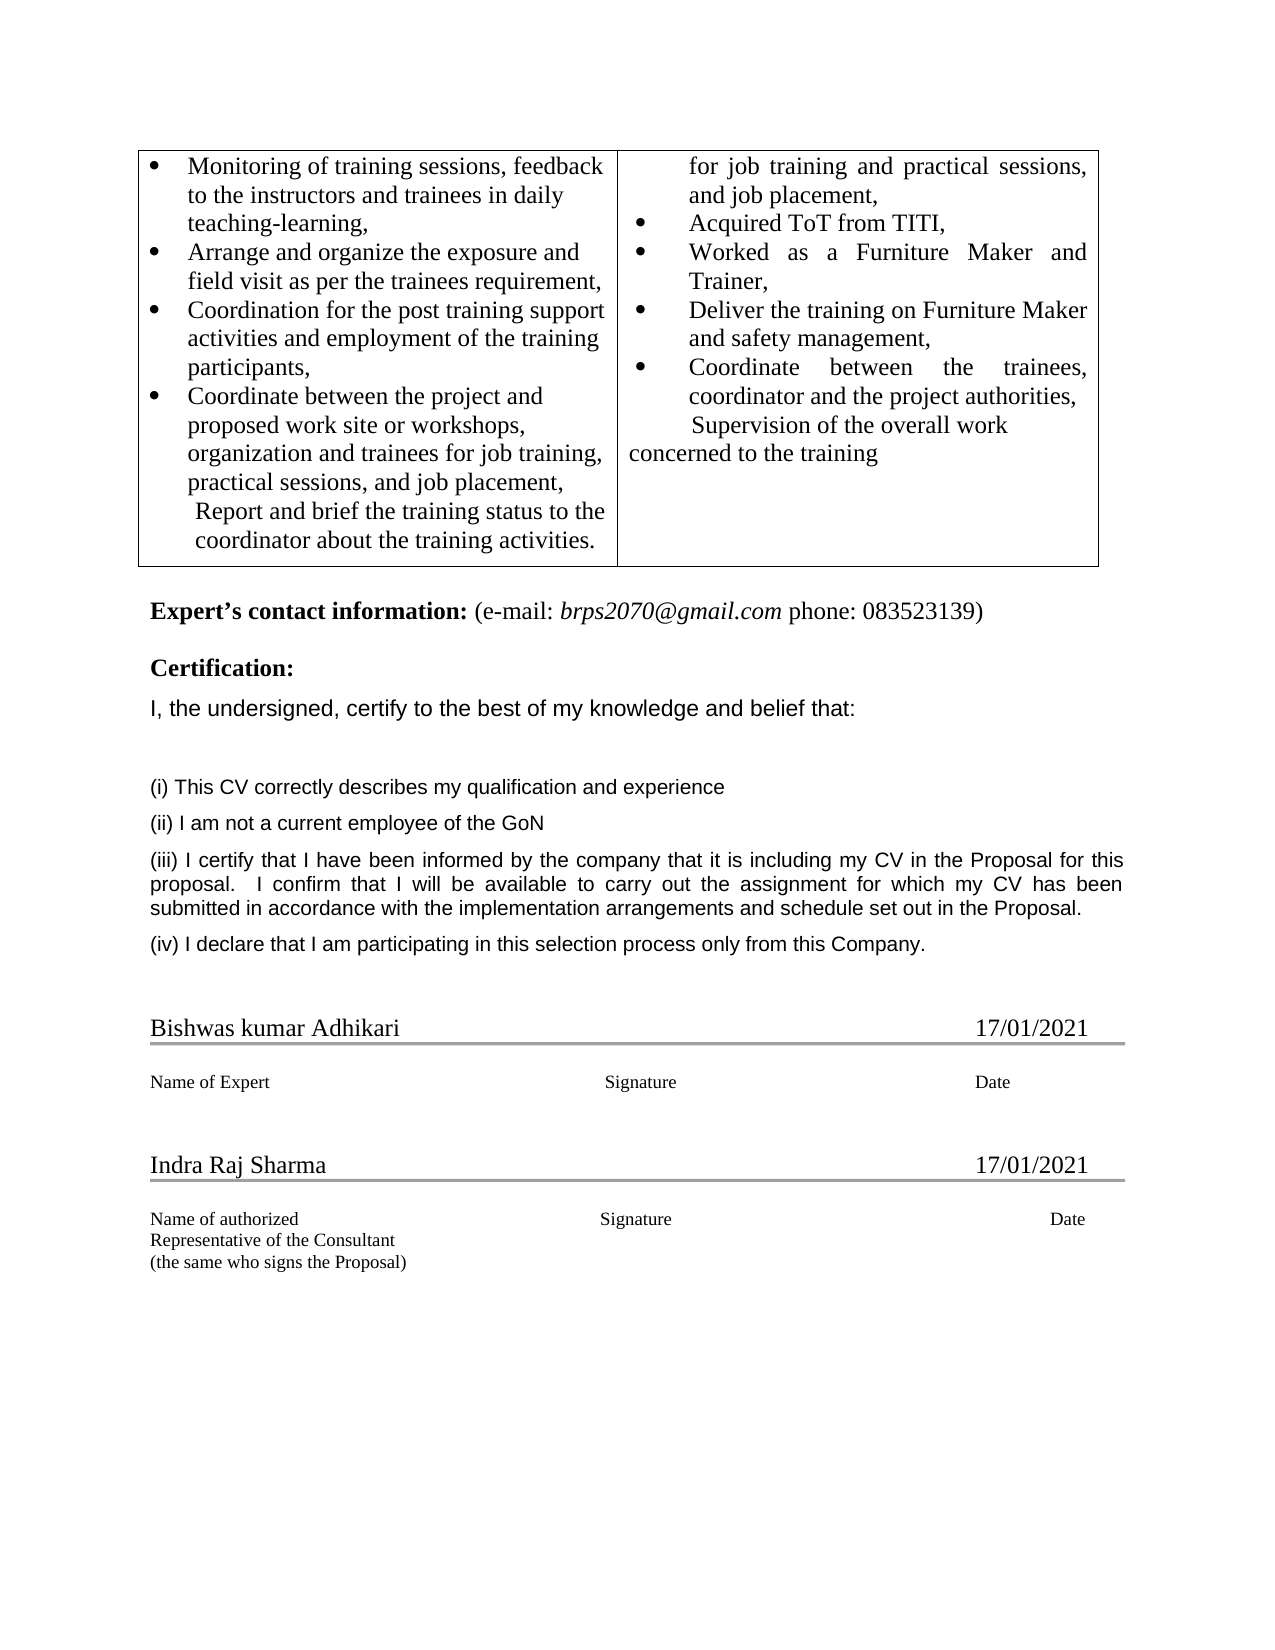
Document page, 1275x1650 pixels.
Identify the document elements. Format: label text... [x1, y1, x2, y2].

text Bishwas kumar Adhikari 17/01/2021 [150, 1013, 1125, 1042]
text Certification: [150, 653, 1125, 682]
text Indra Raj Sharma 17/01/2021 [150, 1150, 1125, 1178]
text (ii) I am not a current employee of the GoN [150, 811, 1125, 835]
text I, the undersigned, certify to the best of my knowledge and belief that: [150, 694, 1125, 721]
text Expert’s contact information: (e-mail: brps2070@gmail.com phone: 083523139) [150, 596, 1125, 624]
text Name of authorized Signature Date [150, 1207, 1125, 1229]
text (the same who signs the Proposal) [150, 1251, 1125, 1272]
text (iii) I certify that I have been informed by the company that it is including my CV in the Proposal for this proposal. I confirm that I will be available to carry out the assignment for which my CV has been submitted in accordance with the implementation arrangements and schedule set out in the Proposal. [150, 848, 1125, 919]
text (i) This CV correctly describes my qualification and experience [150, 775, 1125, 799]
text Representative of the Consultant [150, 1229, 1125, 1251]
text Name of Expert Signature Date [150, 1071, 1125, 1092]
text (iv) I declare that I am participating in this selection process only from this Company. [150, 932, 1125, 956]
